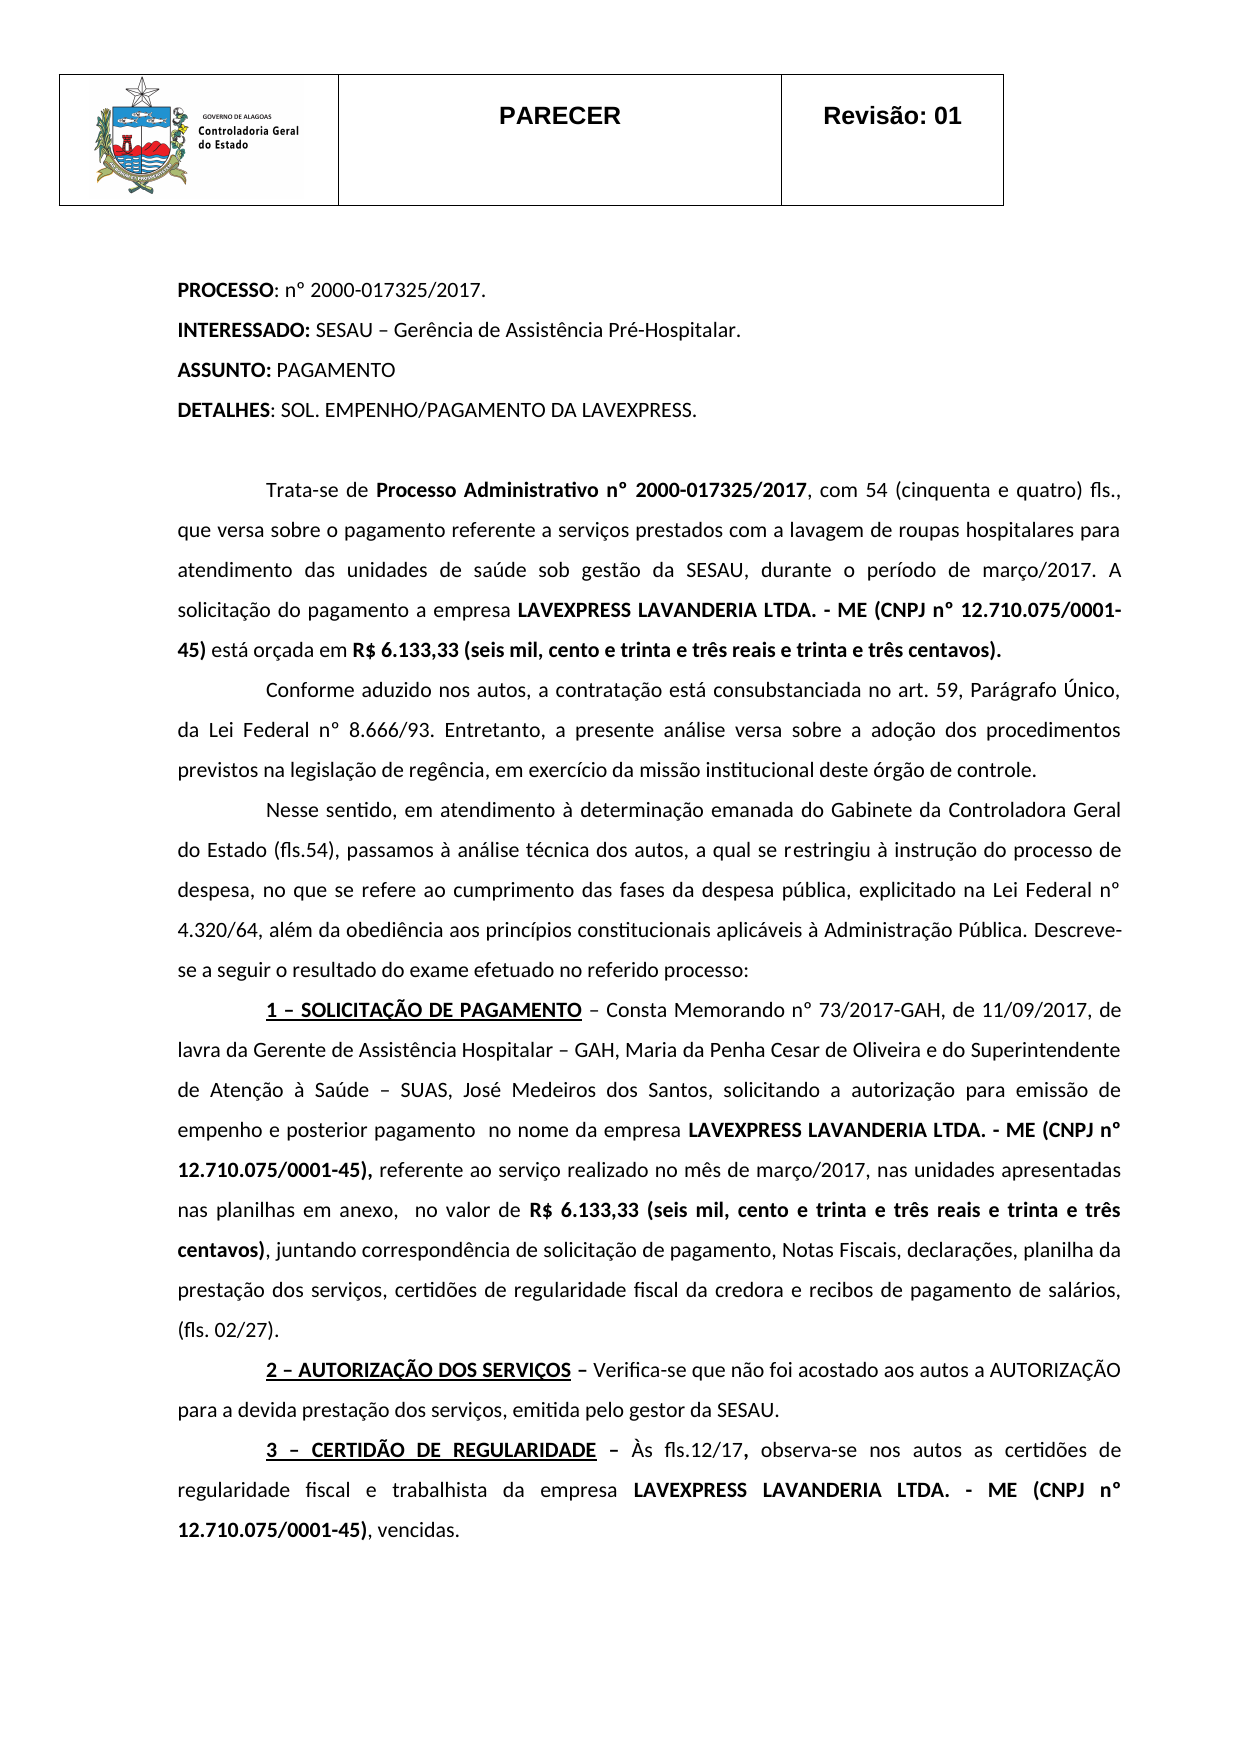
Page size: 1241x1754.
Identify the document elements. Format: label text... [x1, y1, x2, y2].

text Trata-se de Processo Administrativo nº 2000-017325/2017, com 54 (cinquenta e quatro) fls., que versa sobre o pagamento referente a serviços prestados com a lavagem de roupas hospitalares para atendimento das unidades de saúde sob gestão da SESAU, durante o período de março/2017. A solicitação do pagamento a empresa LAVEXPRESS LAVANDERIA LTDA. - ME (CNPJ nº 12.710.075/0001-45) está orçada em R$ 6.133,33 (seis mil, cento e trinta e três reais e trinta e três centavos). [177, 476, 1122, 663]
text DETALHES: SOL. EMPENHO/PAGAMENTO DA LAVEXPRESS. [177, 396, 1122, 423]
text 3 – CERTIDÃO DE REGULARIDADE – Às fls.12/17, observa-se nos autos as certidões de regularidade fiscal e trabalhista da empresa LAVEXPRESS LAVANDERIA LTDA. - ME (CNPJ nº 12.710.075/0001-45), vencidas. [177, 1436, 1122, 1543]
text 2 – AUTORIZAÇÃO DOS SERVIÇOS – Verifica-se que não foi acostado aos autos a AUTORIZAÇÃO para a devida prestação dos serviços, emitida pelo gestor da SESAU. [177, 1356, 1122, 1423]
picture [88, 75, 305, 199]
text 1 – SOLICITAÇÃO DE PAGAMENTO – Consta Memorando nº 73/2017-GAH, de 11/09/2017, de lavra da Gerente de Assistência Hospitalar – GAH, Maria da Penha Cesar de Oliveira e do Superintendente de Atenção à Saúde – SUAS, José Medeiros dos Santos, solicitando a autorização para emissão de empenho e posterior pagamento no nome da empresa LAVEXPRESS LAVANDERIA LTDA. - ME (CNPJ nº 12.710.075/0001-45), referente ao serviço realizado no mês de março/2017, nas unidades apresentadas nas planilhas em anexo, no valor de R$ 6.133,33 (seis mil, cento e trinta e três reais e trinta e três centavos), juntando correspondência de solicitação de pagamento, Notas Fiscais, declarações, planilha da prestação dos serviços, certidões de regularidade fiscal da credora e recibos de pagamento de salários, (fls. 02/27). [177, 996, 1122, 1343]
text INTERESSADO: SESAU – Gerência de Assistência Pré-Hospitalar. [177, 316, 1122, 343]
text PROCESSO: nº 2000-017325/2017. [177, 276, 1122, 303]
text Conforme aduzido nos autos, a contratação está consubstanciada no art. 59, Parágrafo Único, da Lei Federal nº 8.666/93. Entretanto, a presente análise versa sobre a adoção dos procedimentos previstos na legislação de regência, em exercício da missão institucional deste órgão de controle. [177, 676, 1122, 783]
text Nesse sentido, em atendimento à determinação emanada do Gabinete da Controladora Geral do Estado (fls.54), passamos à análise técnica dos autos, a qual se restringiu à instrução do processo de despesa, no que se refere ao cumprimento das fases da despesa pública, explicitado na Lei Federal nº 4.320/64, além da obediência aos princípios constitucionais aplicáveis à Administração Pública. Descreve-se a seguir o resultado do exame efetuado no referido processo: [177, 796, 1122, 983]
text ASSUNTO: PAGAMENTO [177, 356, 1122, 383]
